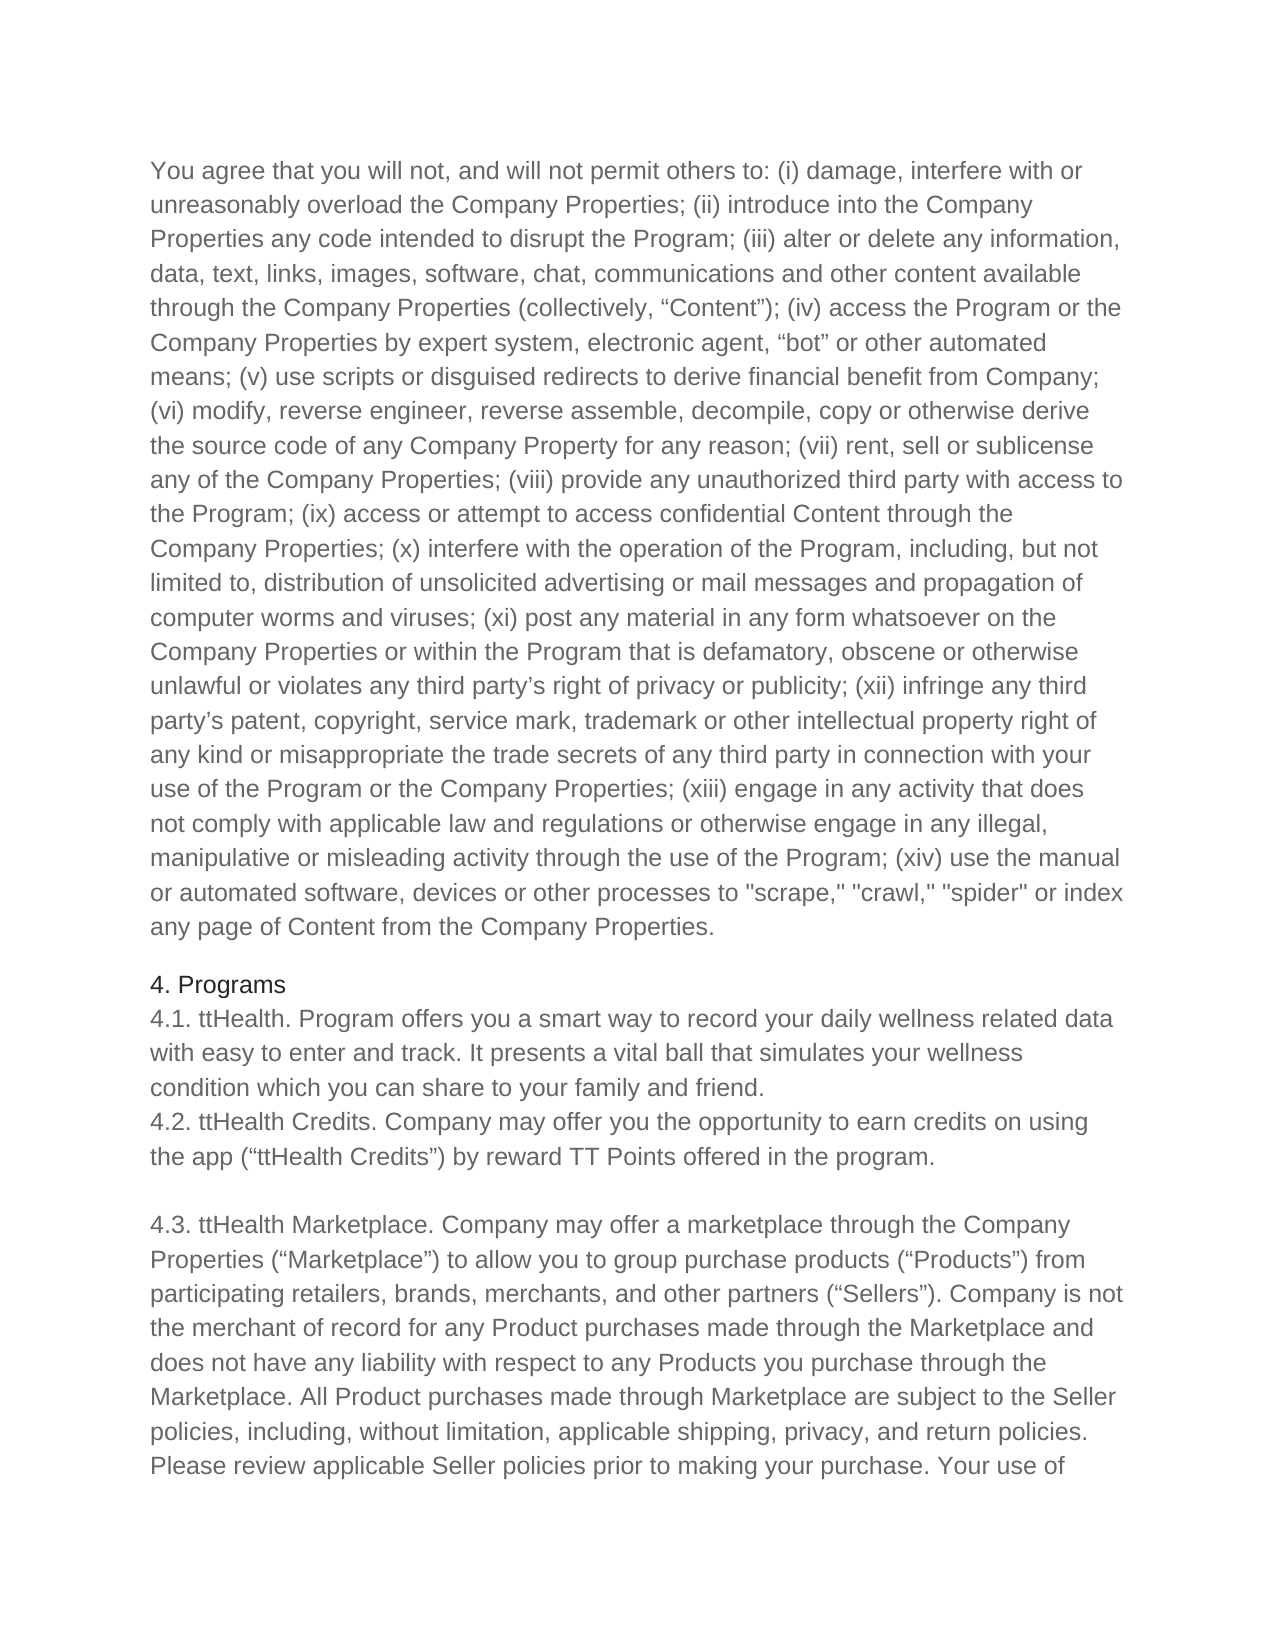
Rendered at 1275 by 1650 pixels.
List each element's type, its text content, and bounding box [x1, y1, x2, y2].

text 4. Programs [150, 964, 1125, 998]
text 4.2. ttHealth Credits. Company may offer you the opportunity to earn credits on using the app (“ttHealth Credits”) by reward TT Points offered in the program. [150, 1102, 1125, 1170]
text 4.1. ttHealth. Program offers you a smart way to record your daily wellness related data with easy to enter and track. It presents a vital ball that simulates your wellness condition which you can share to your family and friend. [150, 998, 1125, 1102]
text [150, 1205, 1125, 1480]
text You agree that you will not, and will not permit others to: (i) damage, interfere with or unreasonably overload the Company Properties; (ii) introduce into the Company Properties any code intended to disrupt the Program; (iii) alter or delete any information, data, text, links, images, software, chat, communications and other content available through the Company Properties (collectively, “Content”); (iv) access the Program or the Company Properties by expert system, electronic agent, “bot” or other automated means; (v) use scripts or disguised redirects to derive financial benefit from Company; (vi) modify, reverse engineer, reverse assemble, decompile, copy or otherwise derive the source code of any Company Property for any reason; (vii) rent, sell or sublicense any of the Company Properties; (viii) provide any unauthorized third party with access to the Program; (ix) access or attempt to access confidential Content through the Company Properties; (x) interfere with the operation of the Program, including, but not limited to, distribution of unsolicited advertising or mail messages and propagation of computer worms and viruses; (xi) post any material in any form whatsoever on the Company Properties or within the Program that is defamatory, obscene or otherwise unlawful or violates any third party’s right of privacy or publicity; (xii) infringe any third party’s patent, copyright, service mark, trademark or other intellectual property right of any kind or misappropriate the trade secrets of any third party in connection with your use of the Program or the Company Properties; (xiii) engage in any activity that does not comply with applicable law and regulations or otherwise engage in any illegal, manipulative or misleading activity through the use of the Program; (xiv) use the manual or automated software, devices or other processes to "scrape," "crawl," "spider" or index any page of Content from the Company Properties. [150, 150, 1125, 941]
